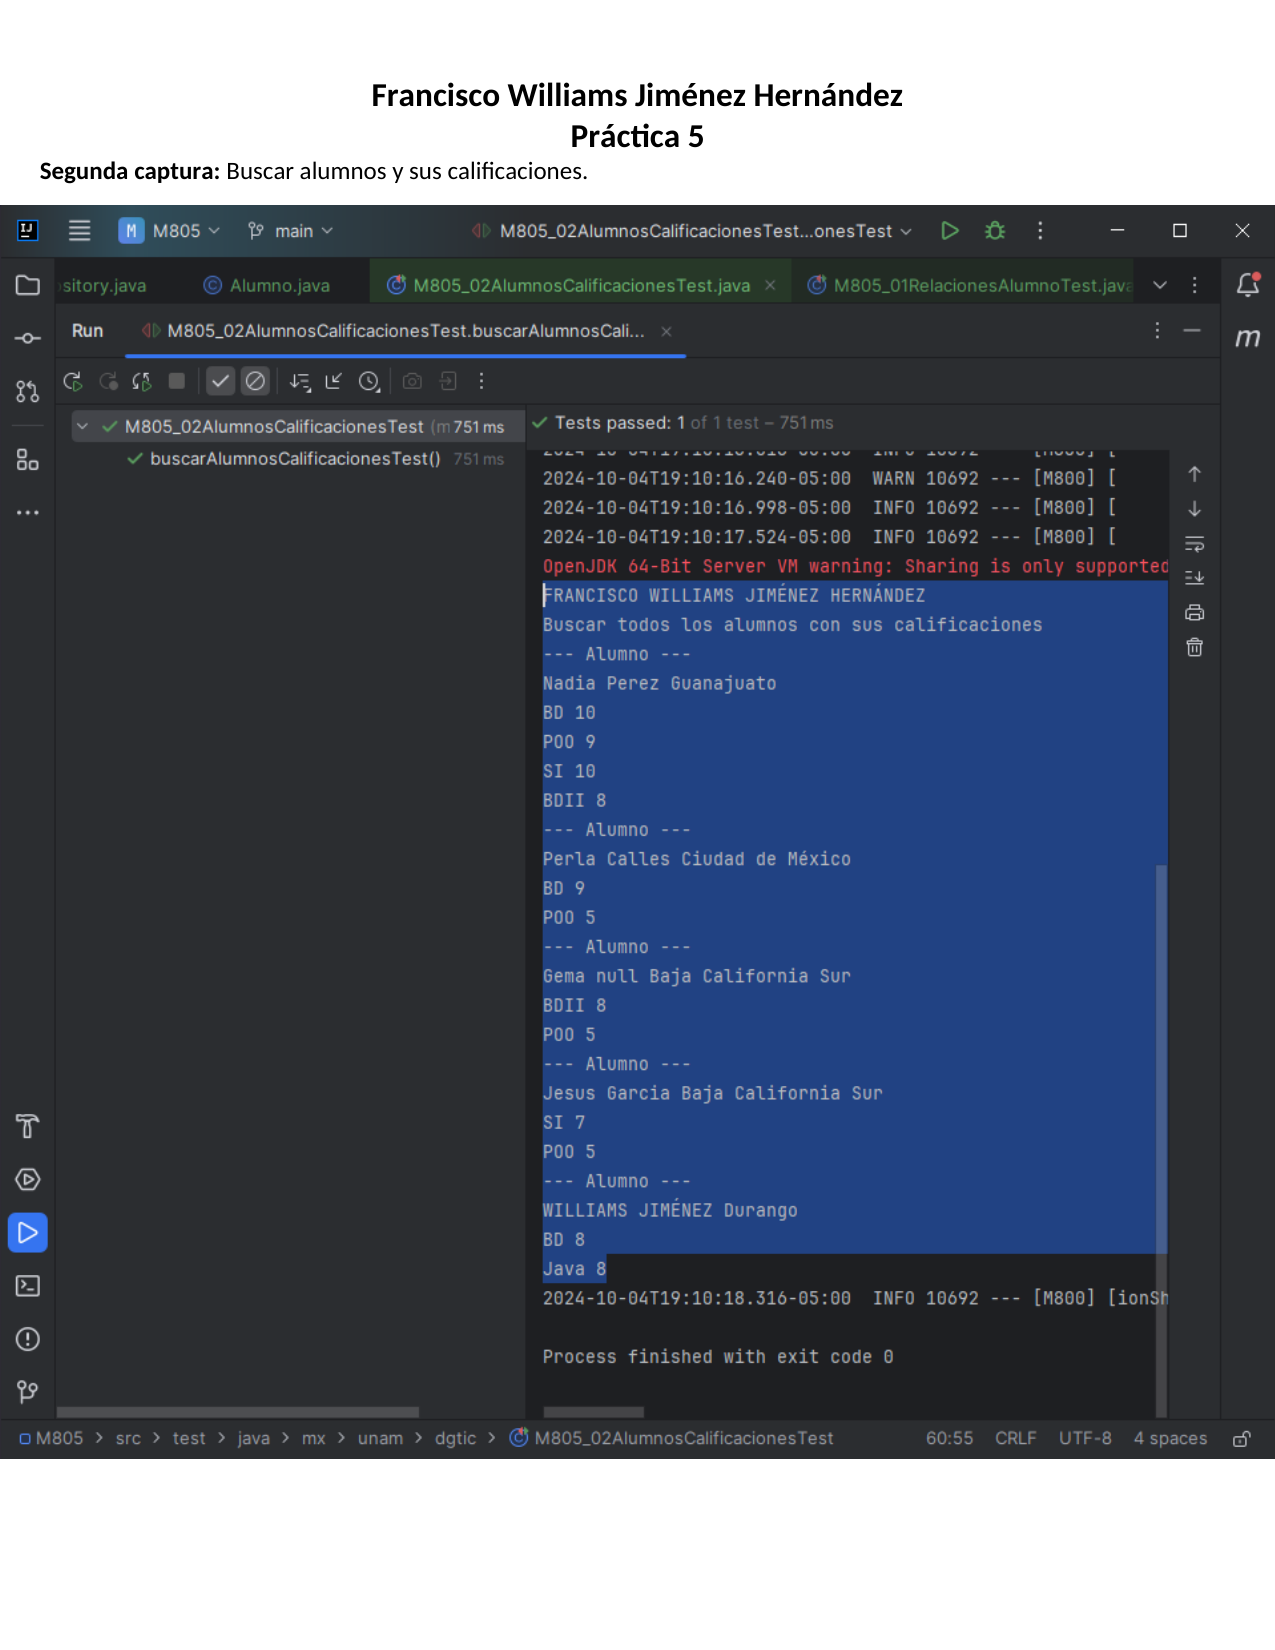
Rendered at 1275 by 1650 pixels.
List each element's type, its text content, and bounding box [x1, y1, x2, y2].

text Segunda captura: Buscar alumnos y sus calificaciones. [0, 155, 1275, 186]
picture [0, 205, 1275, 1459]
